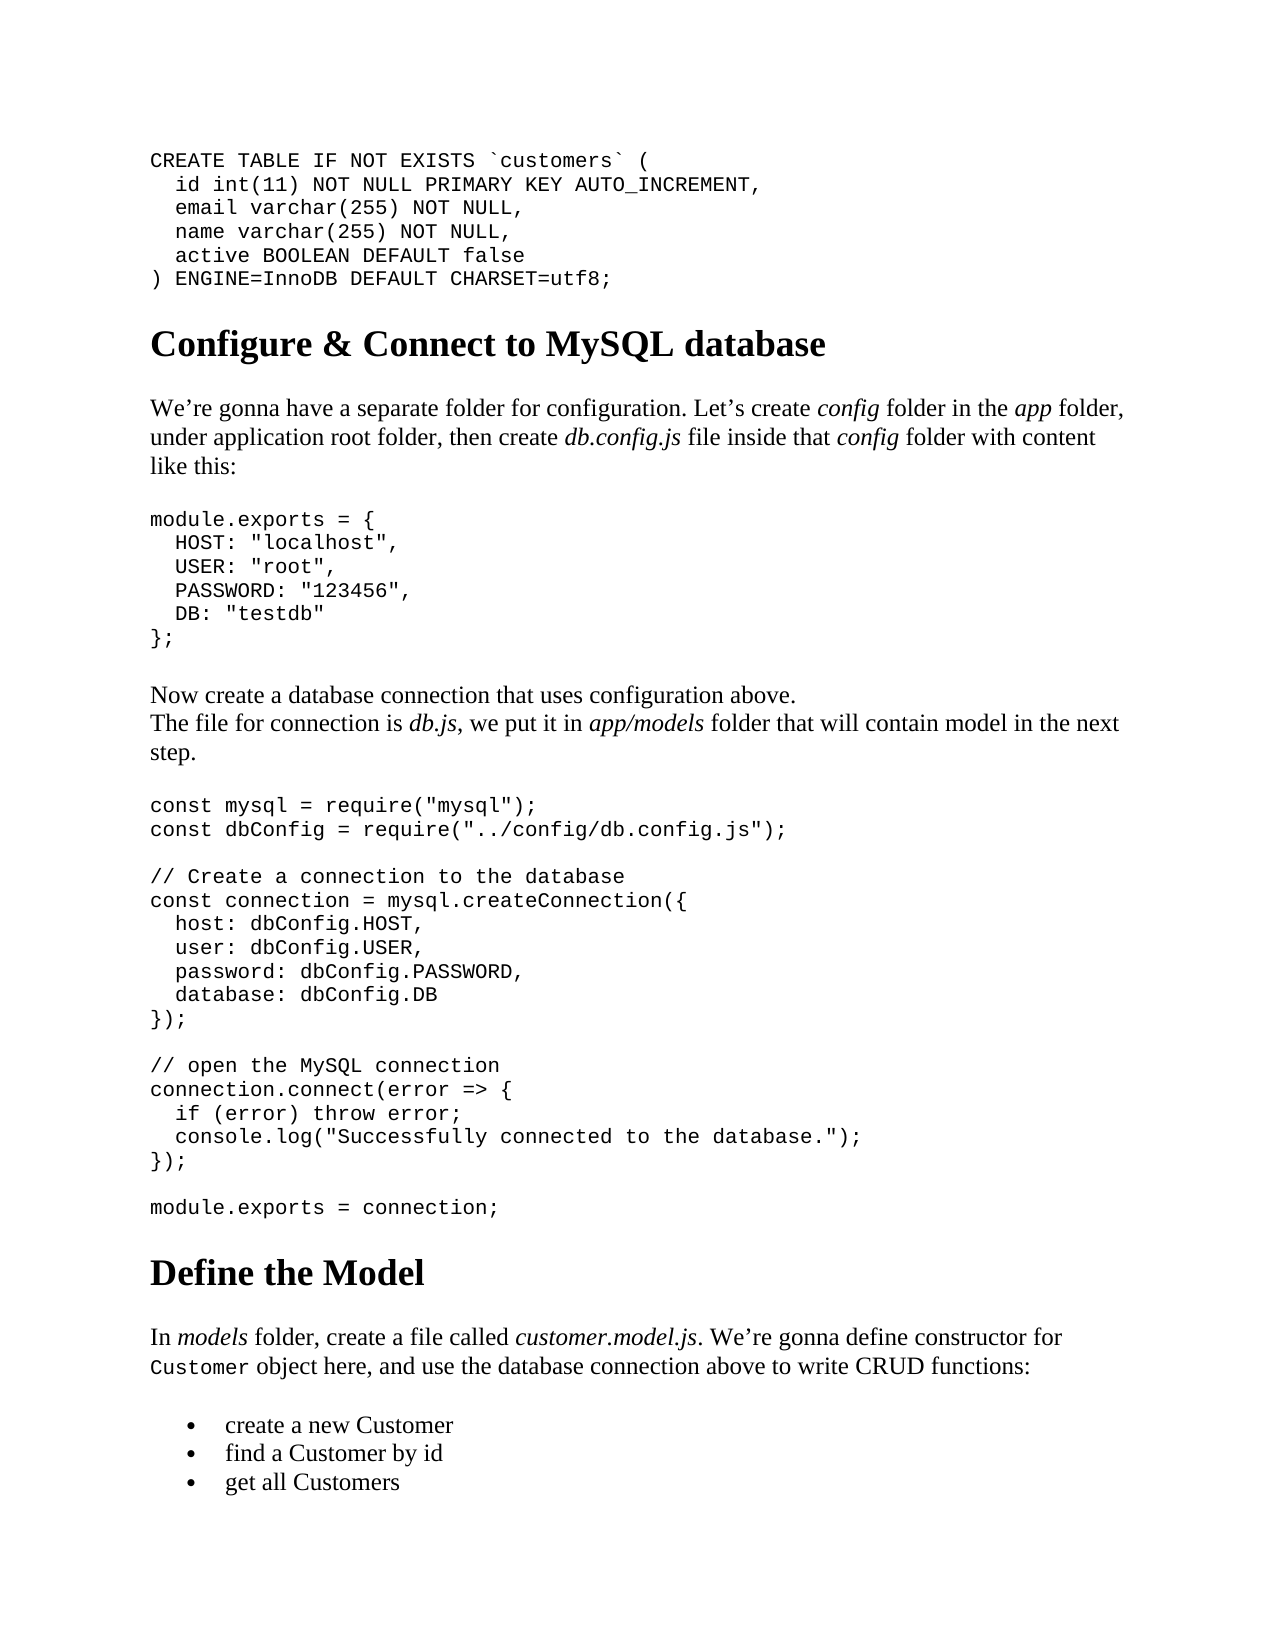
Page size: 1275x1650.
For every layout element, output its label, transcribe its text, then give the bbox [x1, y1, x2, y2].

text const mysql = require("mysql"); [150, 795, 1125, 819]
text user: dbConfig.USER, [150, 937, 1125, 961]
text connection.connect(error => { [150, 1079, 1125, 1103]
text name varchar(255) NOT NULL, [150, 221, 1125, 244]
text password: dbConfig.PASSWORD, [150, 961, 1125, 984]
text host: dbConfig.HOST, [150, 913, 1125, 937]
text database: dbConfig.DB [150, 984, 1125, 1008]
list create a new Customer [187, 1410, 1125, 1438]
text email varchar(255) NOT NULL, [150, 197, 1125, 221]
text console.log("Successfully connected to the database."); [150, 1126, 1125, 1150]
text if (error) throw error; [150, 1103, 1125, 1126]
text Now create a database connection that uses configuration above. The file for connection is db.js, we put it in app/models folder that will contain model in the next step. [150, 680, 1125, 766]
text }); [150, 1008, 1125, 1032]
text ) ENGINE=InnoDB DEFAULT CHARSET=utf8; [150, 268, 1125, 292]
text module.exports = { [150, 509, 1125, 532]
text HOST: "localhost", [150, 532, 1125, 556]
text PASSWORD: "123456", [150, 580, 1125, 603]
text We’re gonna have a separate folder for configuration. Let’s create config folder in the app folder, under application root folder, then create db.config.js file inside that config folder with content like this: [150, 393, 1125, 479]
text id int(11) NOT NULL PRIMARY KEY AUTO_INCREMENT, [150, 174, 1125, 197]
text const connection = mysql.createConnection({ [150, 890, 1125, 913]
text DB: "testdb" [150, 603, 1125, 627]
text CREATE TABLE IF NOT EXISTS `customers` ( [150, 150, 1125, 174]
list get all Customers [187, 1467, 1125, 1496]
text module.exports = connection; [150, 1197, 1125, 1221]
text // Create a connection to the database [150, 866, 1125, 890]
text const dbConfig = require("../config/db.config.js"); [150, 819, 1125, 842]
text In models folder, create a file called customer.model.js. We’re gonna define constructor for Customer object here, and use the database connection above to write CRUD functions: [150, 1322, 1125, 1381]
text Define the Model [150, 1250, 1125, 1293]
text active BOOLEAN DEFAULT false [150, 244, 1125, 268]
text }); [150, 1150, 1125, 1173]
text }; [150, 627, 1125, 651]
list find a Customer by id [187, 1438, 1125, 1467]
text // open the MySQL connection [150, 1055, 1125, 1079]
text Configure & Connect to MySQL database [150, 321, 1125, 364]
text USER: "root", [150, 556, 1125, 580]
